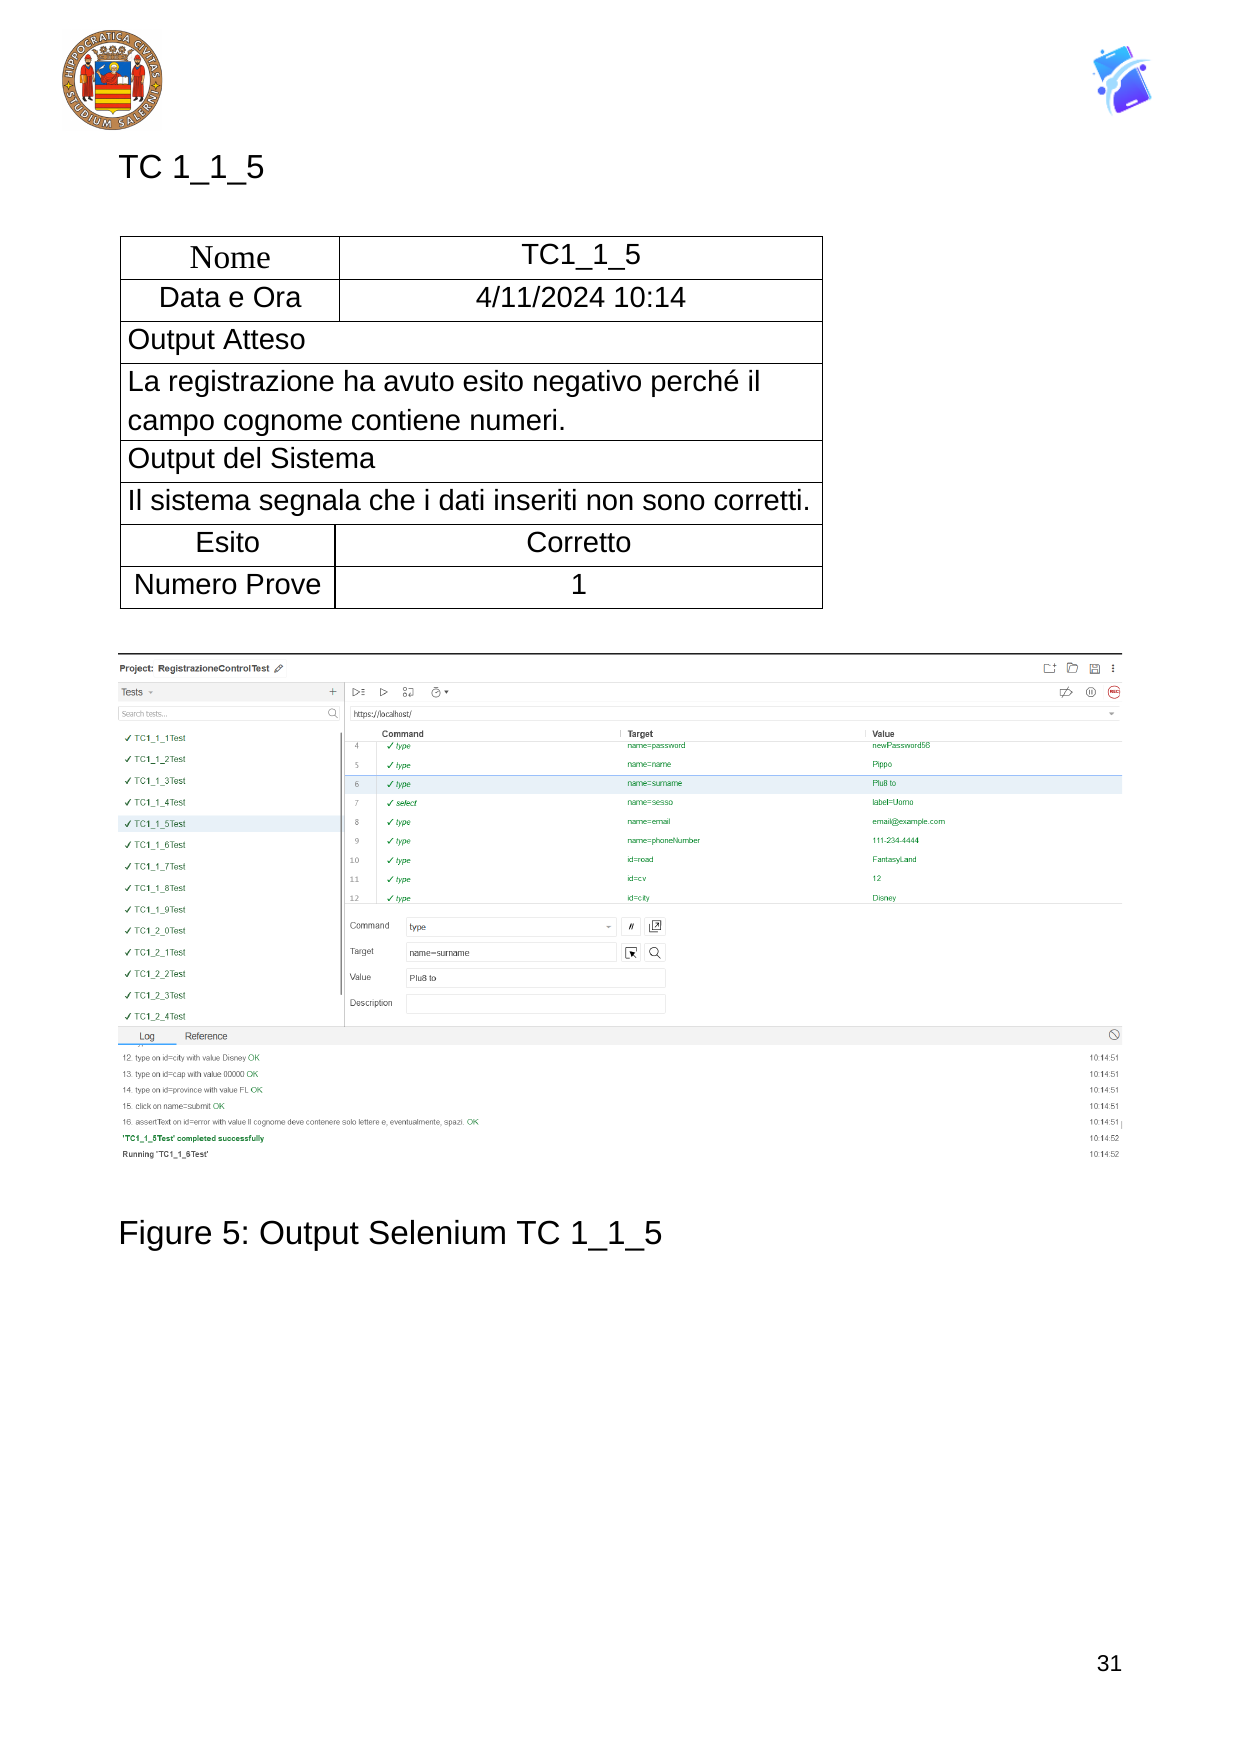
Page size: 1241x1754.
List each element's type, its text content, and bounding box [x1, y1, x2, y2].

table_header Nome [121, 237, 339, 279]
table_header TC1_1_5 [340, 237, 822, 279]
text TC 1_1_5 [118, 148, 1122, 186]
table_cell Corretto [336, 525, 822, 566]
table_cell Numero Prove [121, 567, 334, 608]
table_cell 1 [336, 567, 822, 608]
table_cell Output del Sistema [121, 441, 822, 482]
table_cell La registrazione ha avuto esito negativo perché il campo cognome contiene numeri. [121, 364, 822, 440]
picture [118, 653, 1123, 1166]
table_cell Output Atteso [121, 322, 822, 363]
table_cell Esito [121, 525, 334, 566]
text Figure 5: Output Selenium TC 1_1_5 [118, 1213, 1122, 1252]
picture [61, 29, 163, 131]
table_cell Data e Ora [121, 280, 339, 321]
table_cell 4/11/2024 10:14 [340, 280, 822, 321]
picture [1066, 25, 1178, 147]
table_cell Il sistema segnala che i dati inseriti non sono corretti. [121, 483, 822, 524]
